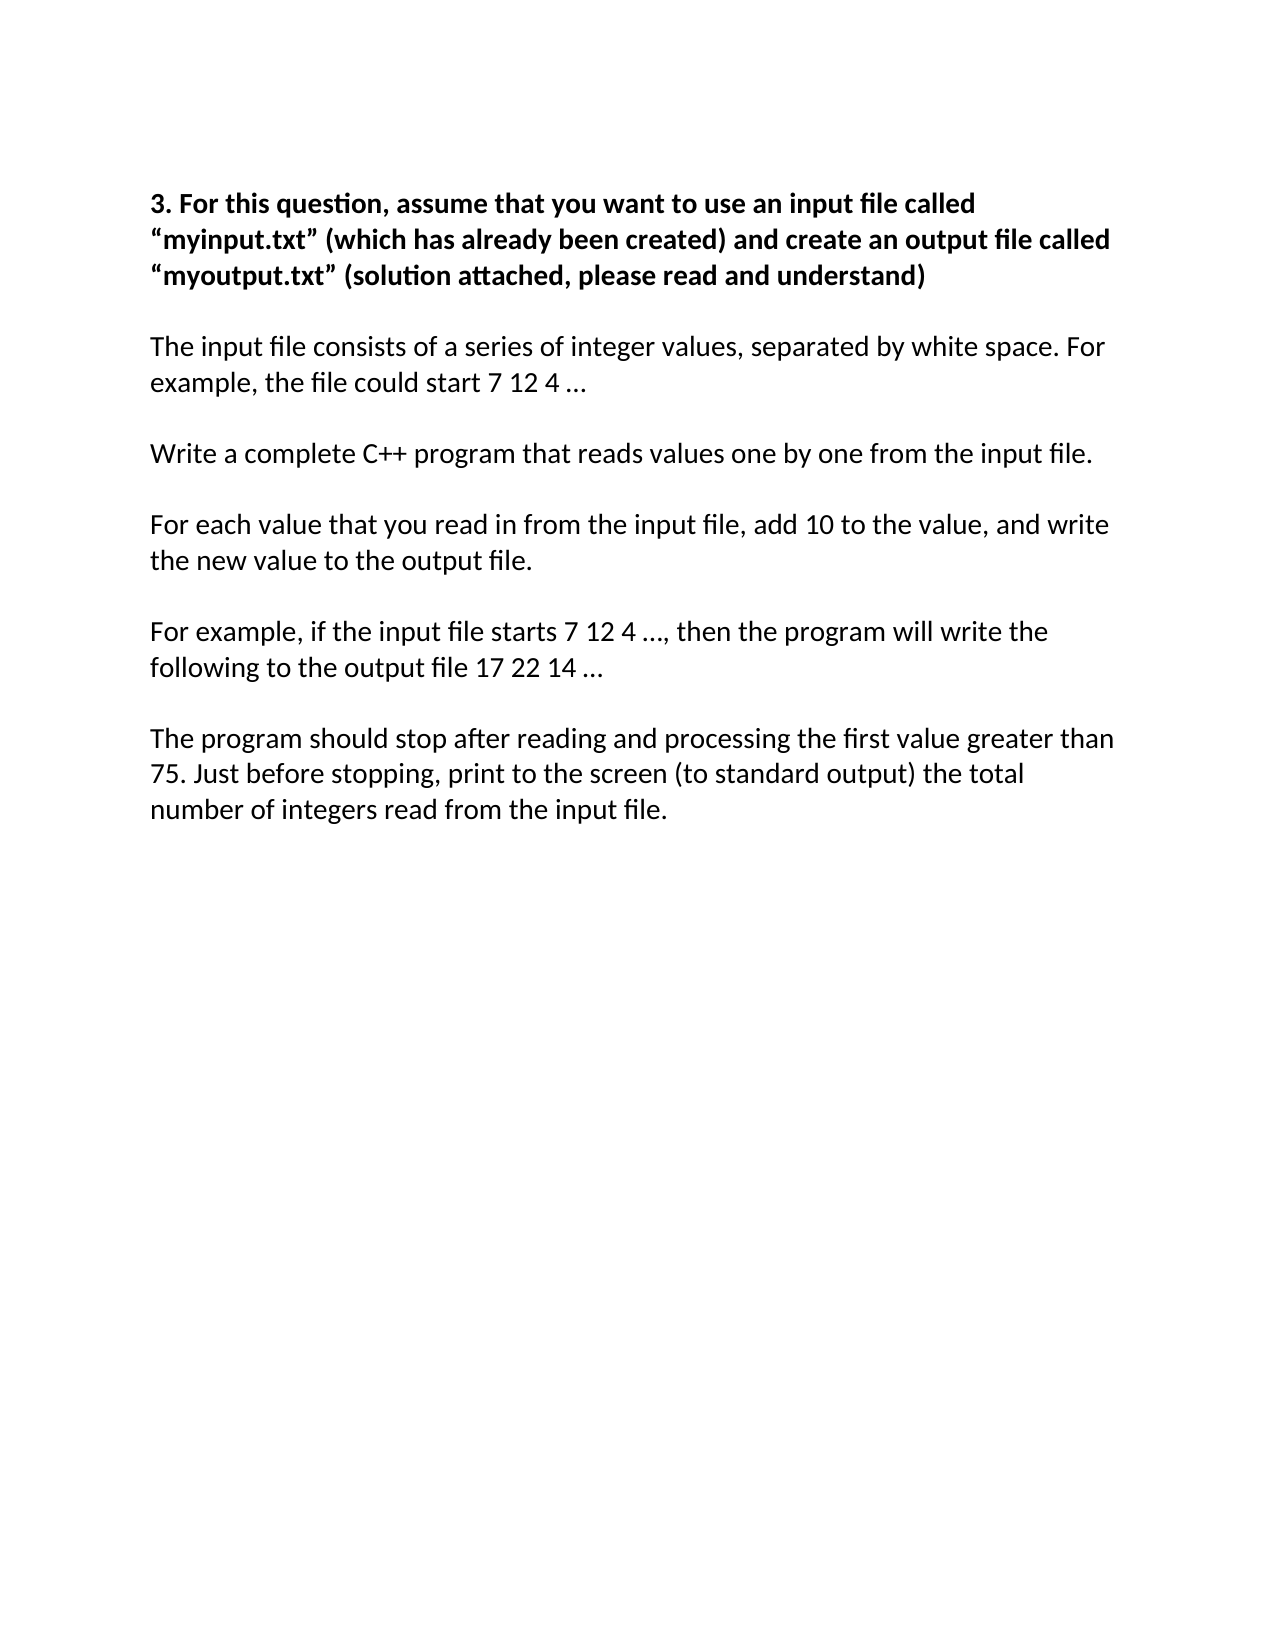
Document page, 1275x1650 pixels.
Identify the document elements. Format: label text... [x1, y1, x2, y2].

text For each value that you read in from the input file, add 10 to the value, and write the new value to the output file. [150, 506, 1125, 577]
text The input file consists of a series of integer values, separated by white space. For example, the file could start 7 12 4 … [150, 328, 1125, 399]
text Write a complete C++ program that reads values one by one from the input file. [150, 435, 1125, 471]
text The program should stop after reading and processing the first value greater than 75. Just before stopping, print to the screen (to standard output) the total number of integers read from the input file. [150, 720, 1125, 827]
text 3. For this question, assume that you want to use an input file called “myinput.txt” (which has already been created) and create an output file called “myoutput.txt” (solution attached, please read and understand) [150, 186, 1125, 292]
text For example, if the input file starts 7 12 4 …, then the program will write the following to the output file 17 22 14 … [150, 613, 1125, 684]
